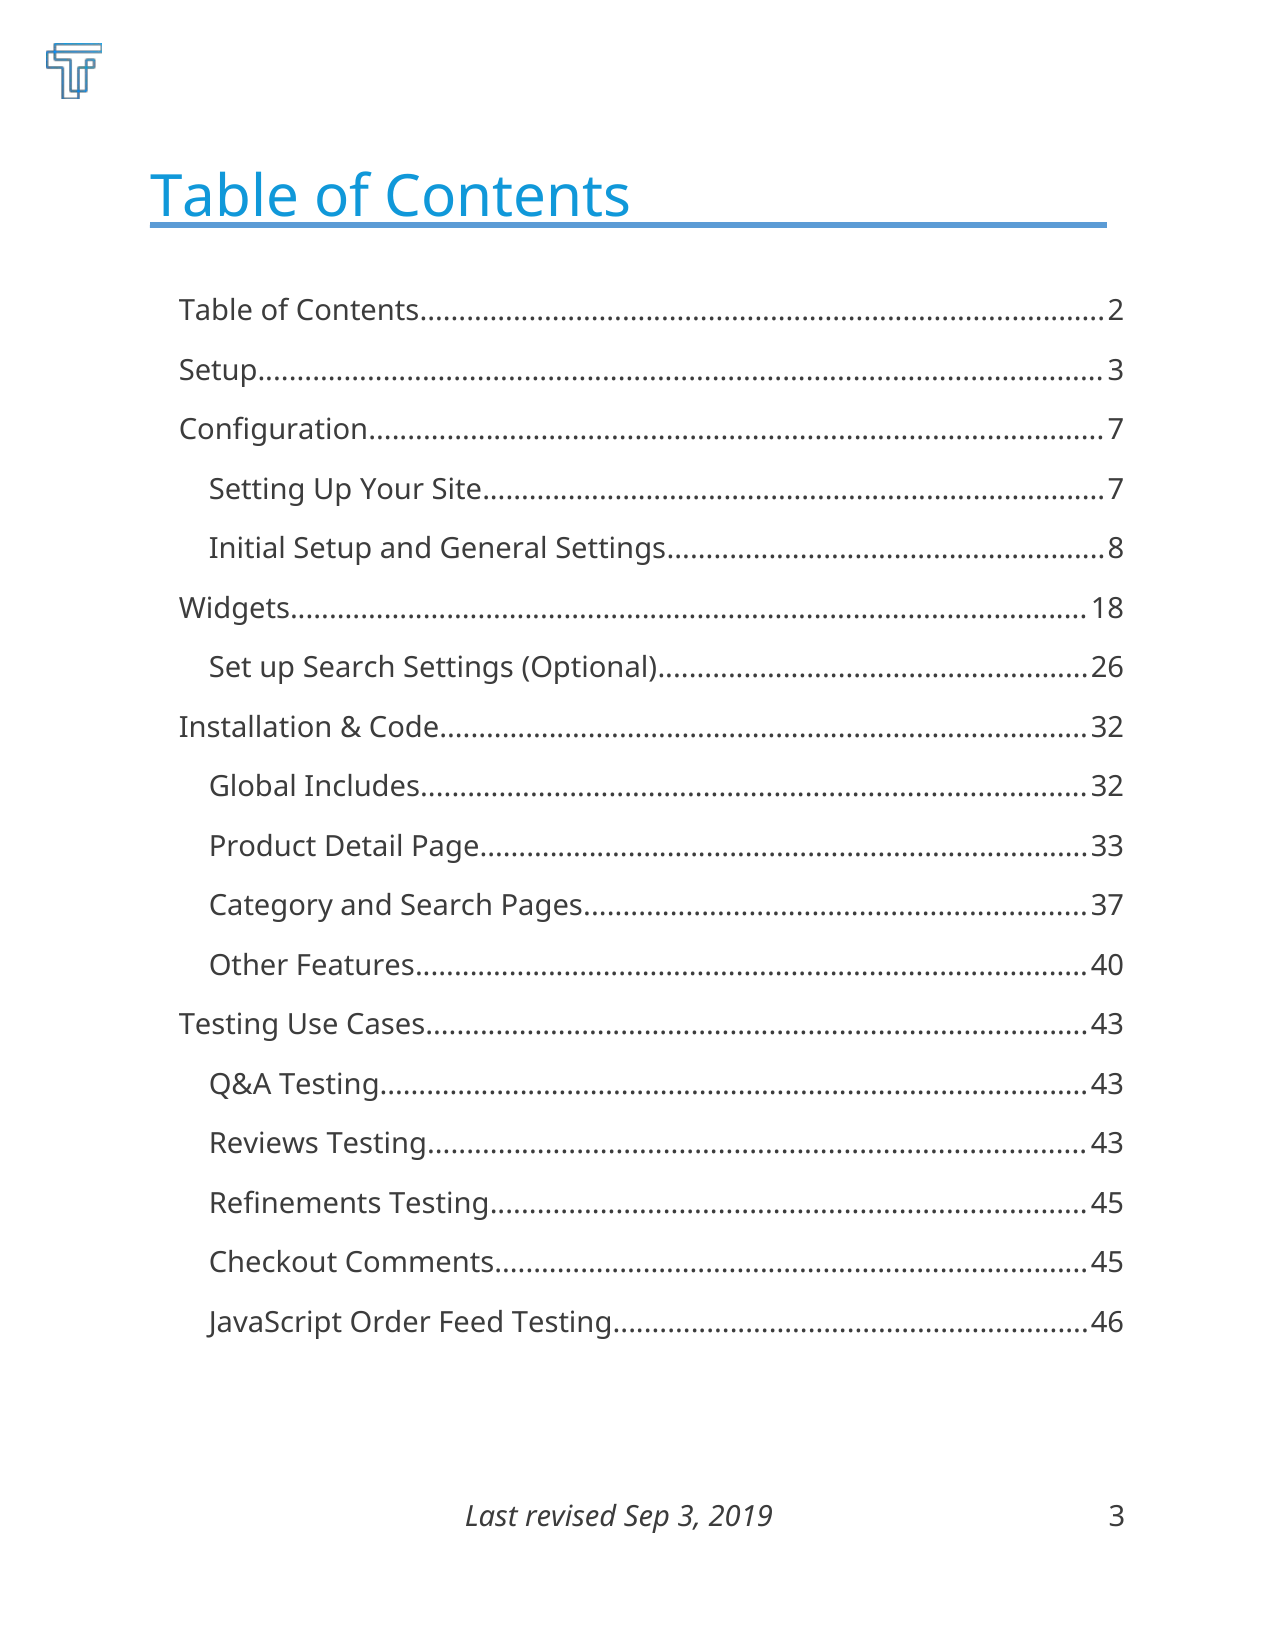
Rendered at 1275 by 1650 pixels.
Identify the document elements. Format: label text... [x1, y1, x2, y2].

text Category and Search Pages 37 [208, 884, 1125, 924]
text Global Includes 32 [208, 766, 1125, 805]
text Configuration 7 [178, 409, 1125, 448]
text JavaScript Order Feed Testing 46 [208, 1301, 1125, 1341]
text Set up Search Settings (Optional) 26 [208, 647, 1125, 686]
text Checkout Comments 45 [208, 1241, 1125, 1281]
text Setting Up Your Site 7 [208, 468, 1125, 508]
subtitle Table of Contents [150, 154, 1125, 234]
text Product Detail Page 33 [208, 825, 1125, 865]
text Setup 3 [178, 349, 1125, 389]
text Q&A Testing 43 [208, 1063, 1125, 1103]
picture [46, 43, 102, 99]
text Other Features 40 [208, 944, 1125, 984]
text Reviews Testing 43 [208, 1122, 1125, 1162]
text Testing Use Cases 43 [178, 1003, 1125, 1043]
text Initial Setup and General Settings 8 [208, 528, 1125, 567]
text Refinements Testing 45 [208, 1182, 1125, 1222]
text Table of Contents 2 [178, 290, 1125, 329]
text Widgets 18 [178, 587, 1125, 627]
text Installation & Code 32 [178, 706, 1125, 746]
